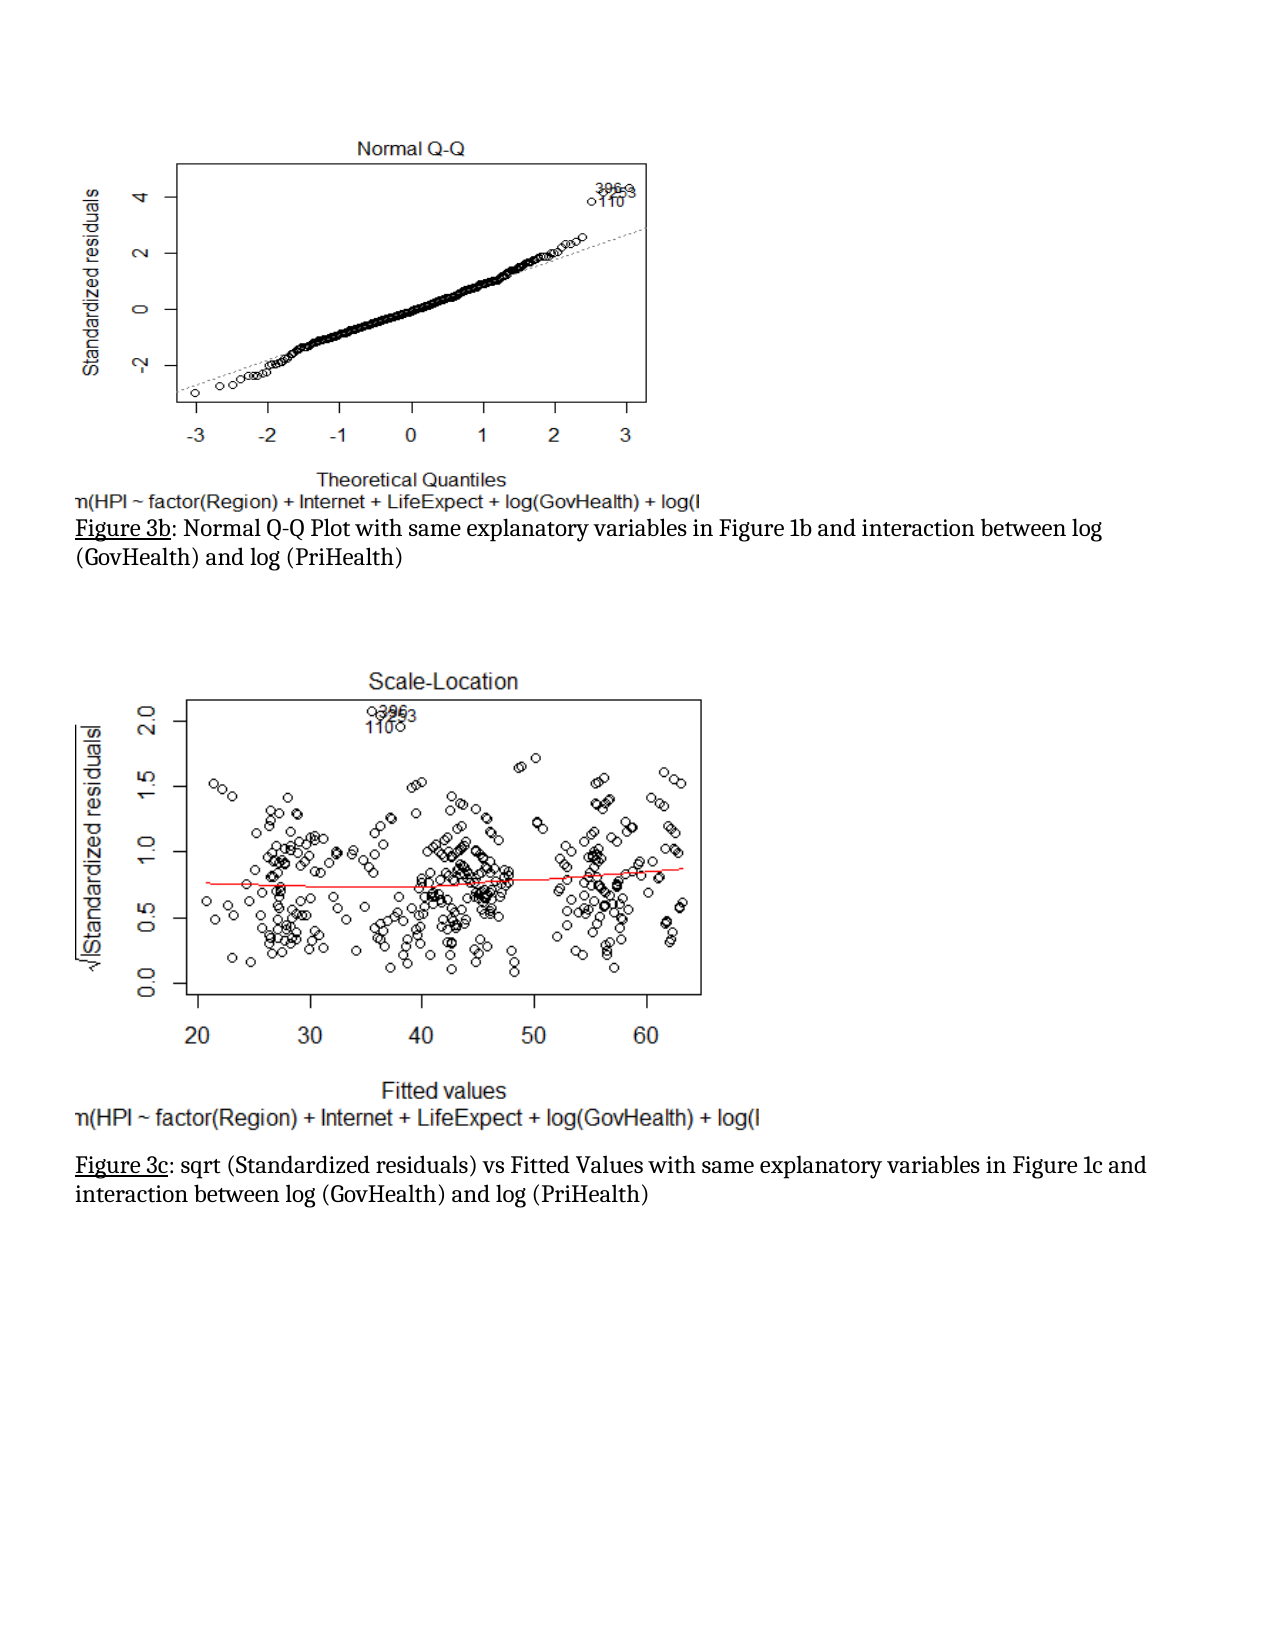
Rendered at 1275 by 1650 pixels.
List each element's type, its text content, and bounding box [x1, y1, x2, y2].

picture [75, 75, 699, 514]
picture [75, 590, 759, 1133]
text Figure 3b: Normal Q-Q Plot with same explanatory variables in Figure 1b and interaction between log (GovHealth) and log (PriHealth) [75, 514, 1200, 571]
text Figure 3c: sqrt (Standardized residuals) vs Fitted Values with same explanatory variables in Figure 1c and interaction between log (GovHealth) and log (PriHealth) [75, 1151, 1200, 1209]
